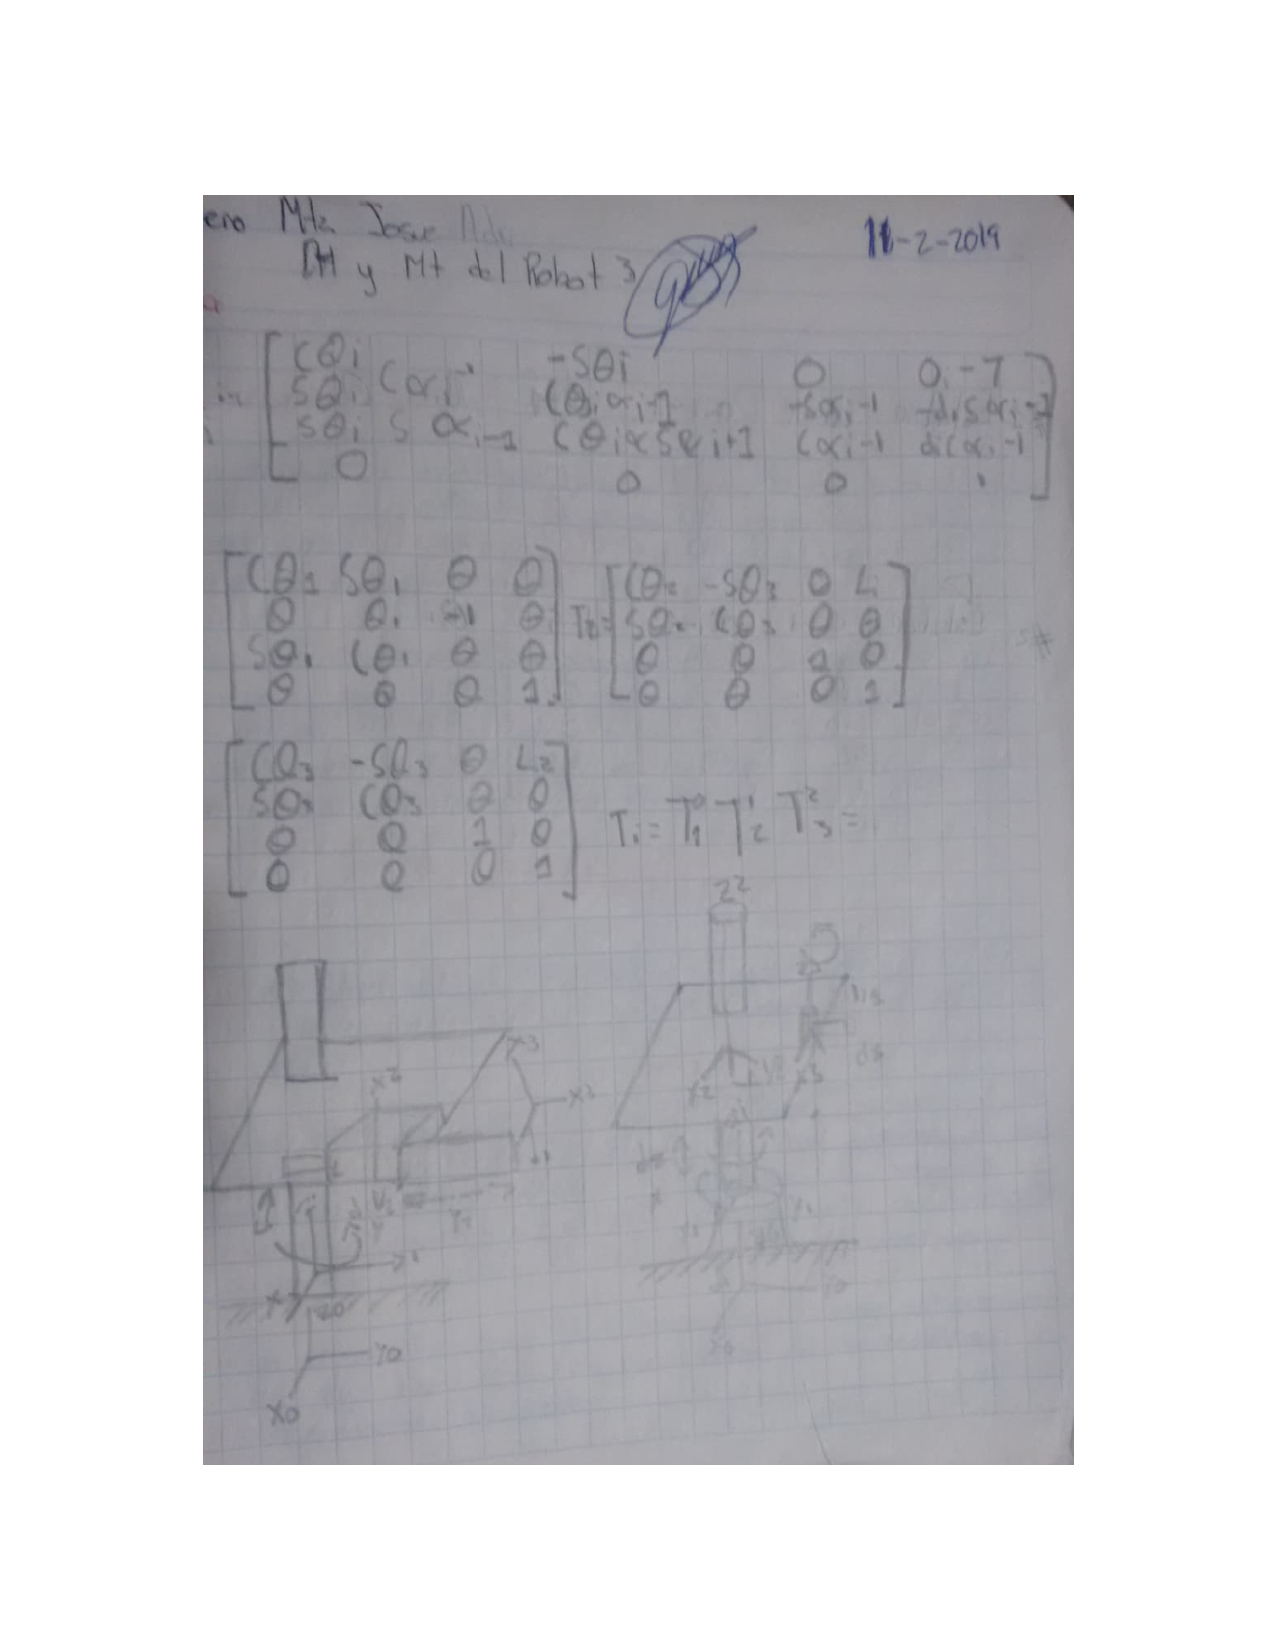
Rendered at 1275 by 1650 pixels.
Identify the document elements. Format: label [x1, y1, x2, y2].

picture [204, 195, 1074, 1465]
